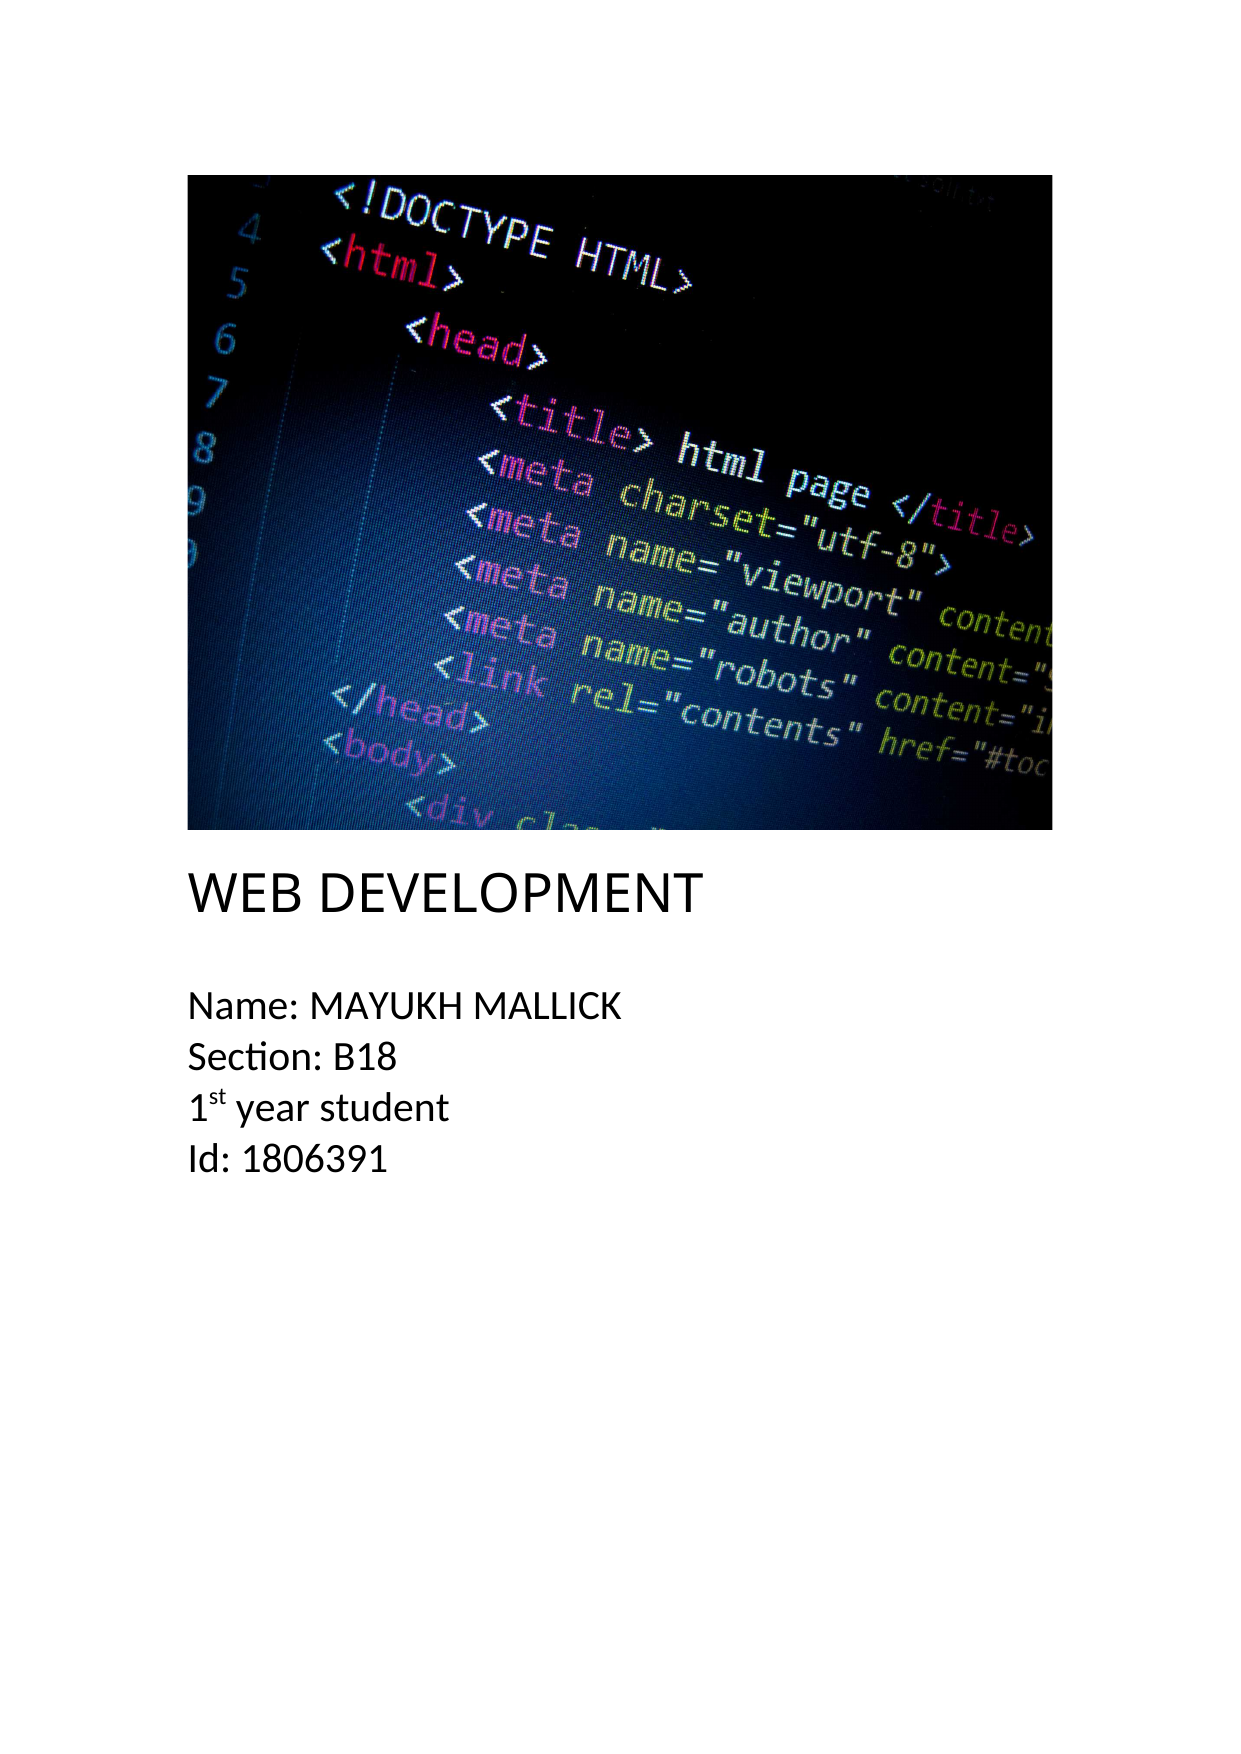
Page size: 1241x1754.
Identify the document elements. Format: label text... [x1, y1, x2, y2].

text Id: 1806391 [187, 1132, 1053, 1182]
text WEB DEVELOPMENT [187, 854, 1053, 928]
text Name: MAYUKH MALLICK [187, 979, 1053, 1030]
text Section: B18 [187, 1030, 1053, 1081]
text 1st year student [187, 1081, 1053, 1132]
picture [187, 175, 1053, 830]
